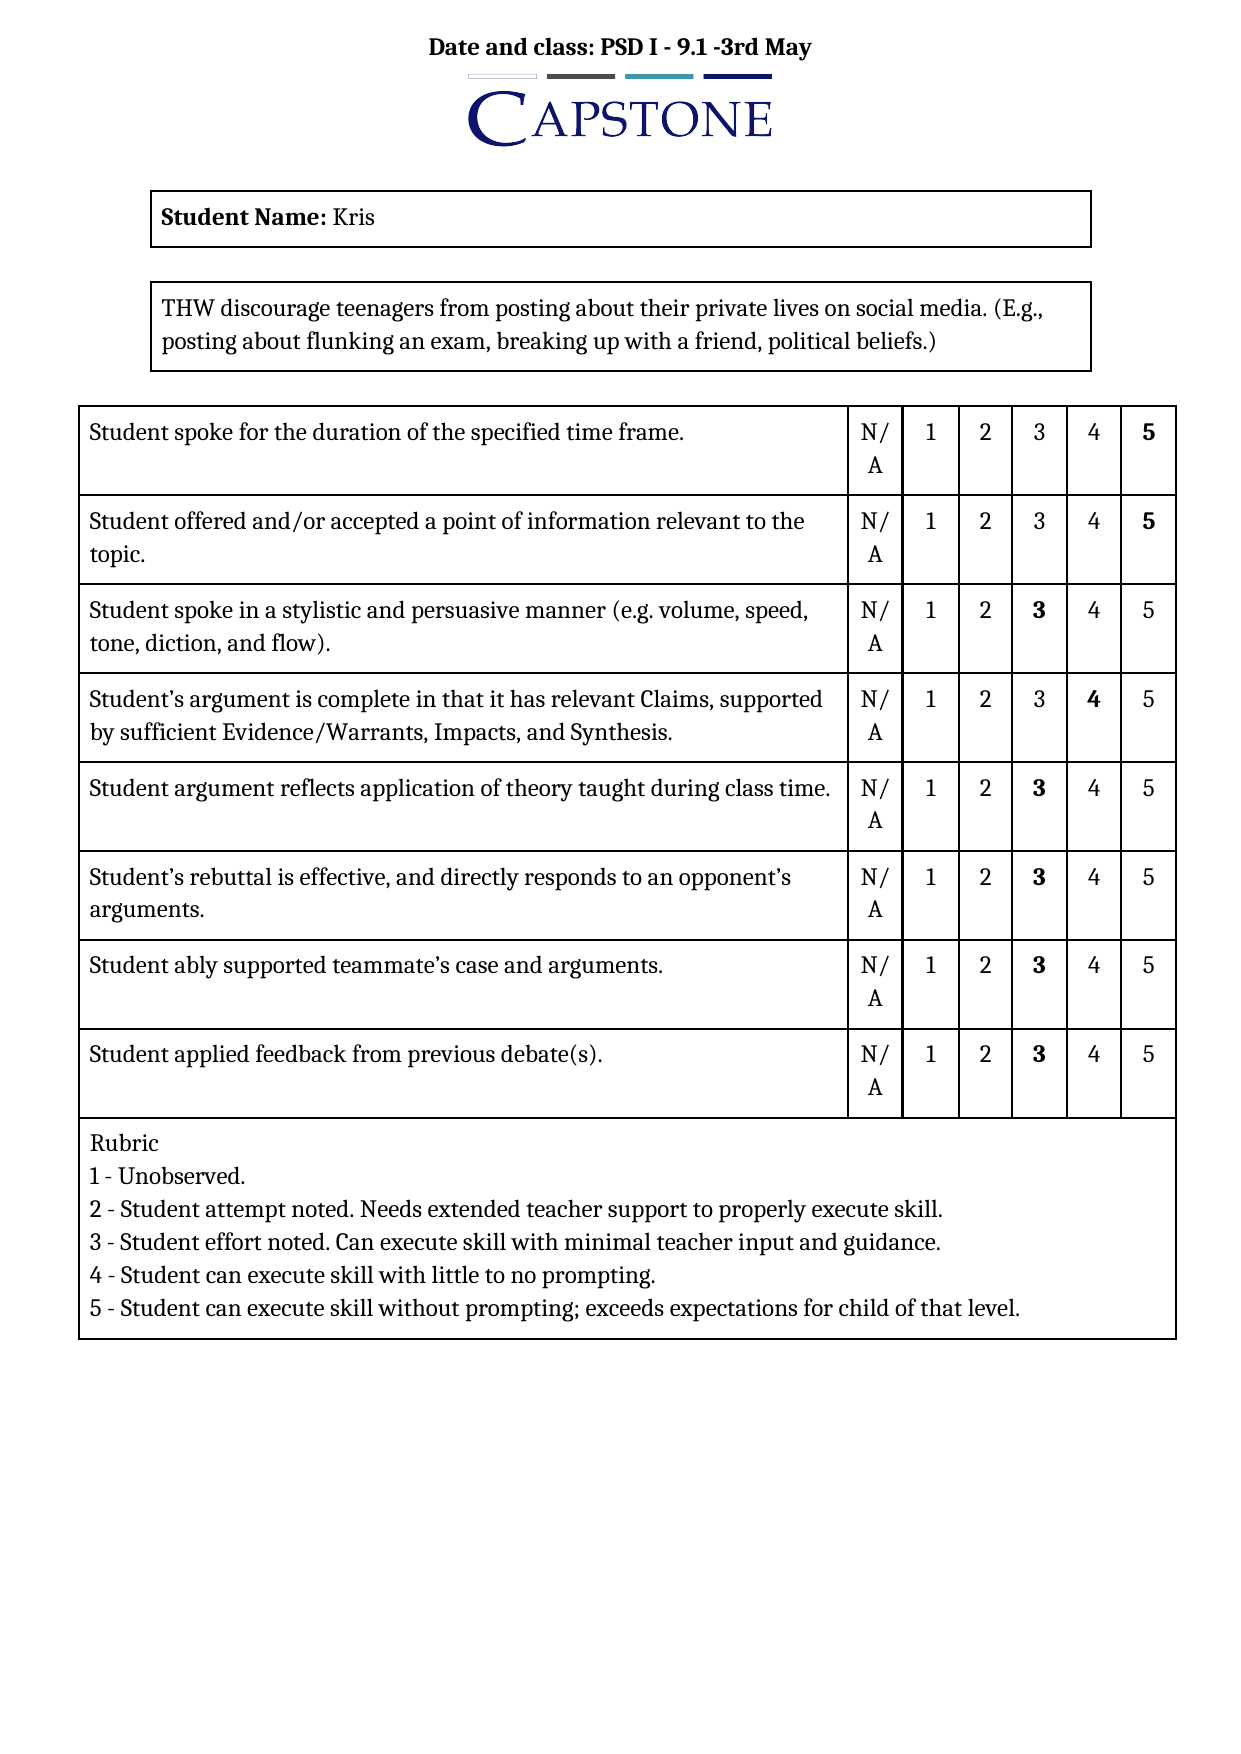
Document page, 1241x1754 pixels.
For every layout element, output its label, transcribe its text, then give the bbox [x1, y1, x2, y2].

table_cell 1 [904, 674, 958, 761]
table_cell Student spoke in a stylistic and persuasive manner (e.g. volume, speed, tone, diction, and flow). [80, 585, 847, 672]
table_cell N/A [849, 852, 901, 939]
table_header 5 [1122, 407, 1175, 494]
table_header N/A [849, 407, 901, 494]
table_cell 5 [1122, 1030, 1175, 1117]
table_cell 3 [1013, 1030, 1066, 1117]
table_cell 2 [960, 585, 1011, 672]
table_cell Student ably supported teammate’s case and arguments. [80, 941, 847, 1028]
table_cell 3 [1013, 585, 1066, 672]
table_cell 1 [904, 941, 958, 1028]
table_cell 1 [904, 763, 958, 850]
table_cell 1 [904, 1030, 958, 1117]
table_cell 2 [960, 1030, 1011, 1117]
table_cell Student argument reflects application of theory taught during class time. [80, 763, 847, 850]
table_cell 5 [1122, 941, 1175, 1028]
table_cell 2 [960, 852, 1011, 939]
table_cell 5 [1122, 852, 1175, 939]
table_header 3 [1013, 407, 1066, 494]
picture [460, 66, 781, 153]
table_cell Student’s argument is complete in that it has relevant Claims, supported by sufficient Evidence/Warrants, Impacts, and Synthesis. [80, 674, 847, 761]
table_cell N/A [849, 585, 901, 672]
table_cell 4 [1068, 674, 1120, 761]
table_cell N/A [849, 763, 901, 850]
table_cell 2 [960, 941, 1011, 1028]
table_cell Student’s rebuttal is effective, and directly responds to an opponent’s arguments. [80, 852, 847, 939]
table_cell 2 [960, 496, 1011, 583]
table_cell Student applied feedback from previous debate(s). [80, 1030, 847, 1117]
table_cell N/A [849, 674, 901, 761]
table_cell N/A [849, 1030, 901, 1117]
table_cell 3 [1013, 763, 1066, 850]
table_cell 1 [904, 585, 958, 672]
table_header 1 [904, 407, 958, 494]
table_cell 1 [904, 852, 958, 939]
table_header 4 [1068, 407, 1120, 494]
table_cell 2 [960, 674, 1011, 761]
table_cell N/A [849, 941, 901, 1028]
table_cell 4 [1068, 1030, 1120, 1117]
table_cell 2 [960, 763, 1011, 850]
table_cell 5 [1122, 496, 1175, 583]
table_cell N/A [849, 496, 901, 583]
table_cell 5 [1122, 763, 1175, 850]
table_header Student Name: Kris [152, 192, 1090, 246]
table_cell 5 [1122, 585, 1175, 672]
table_cell 4 [1068, 941, 1120, 1028]
table_cell 5 [1122, 674, 1175, 761]
table_cell 3 [1013, 941, 1066, 1028]
table_cell 4 [1068, 852, 1120, 939]
table_cell 4 [1068, 585, 1120, 672]
table_header 2 [960, 407, 1011, 494]
table_header THW discourage teenagers from posting about their private lives on social media. (E.g., posting about flunking an exam, breaking up with a friend, political beliefs.) [152, 283, 1090, 370]
table_cell 3 [1013, 852, 1066, 939]
table_cell 3 [1013, 496, 1066, 583]
table_header Student spoke for the duration of the specified time frame. [80, 407, 847, 494]
table_cell 4 [1068, 496, 1120, 583]
table_cell 1 [904, 496, 958, 583]
table_cell 4 [1068, 763, 1120, 850]
table_cell Rubric 1 - Unobserved. 2 - Student attempt noted. Needs extended teacher support to properly execute skill. 3 - Student effort noted. Can execute skill with minimal teacher input and guidance. 4 - Student can execute skill with little to no prompting. 5 - Student can execute skill without prompting; exceeds expectations for child of that level. [80, 1119, 1175, 1338]
table_cell Student offered and/or accepted a point of information relevant to the topic. [80, 496, 847, 583]
table_cell 3 [1013, 674, 1066, 761]
